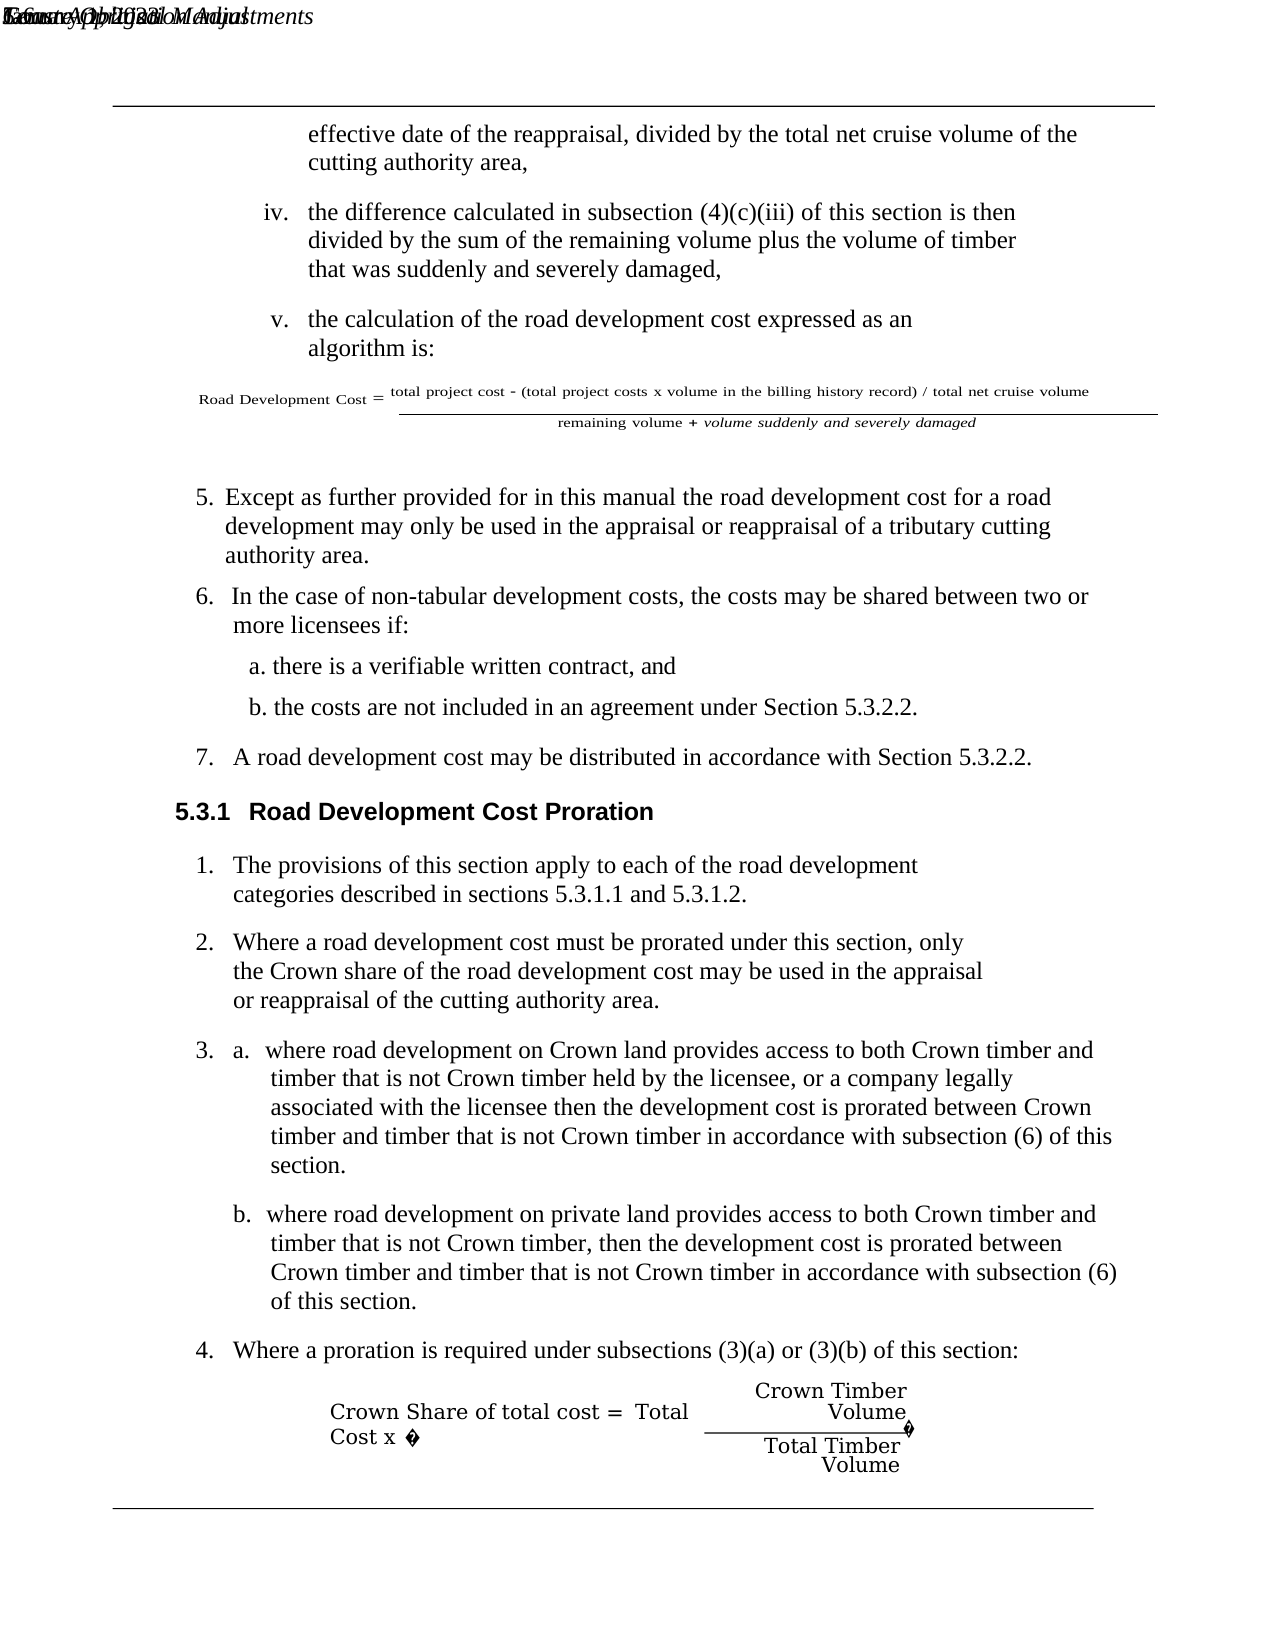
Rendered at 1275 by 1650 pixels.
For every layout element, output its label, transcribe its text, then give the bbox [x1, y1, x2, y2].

list Except as further provided for in this manual the road development cost for a road development may only be used in the appraisal or reappraisal of a tributary cutting authority area. [195, 482, 1051, 569]
list A road development cost may be distributed in accordance with Section 5.3.2.2. [195, 742, 1239, 771]
subtitle Road Development Cost Proration [175, 796, 1239, 825]
text Total Timber Volume [706, 1438, 900, 1477]
text Crown Timber Volume [706, 1383, 907, 1423]
list a. where road development on Crown land provides access to both Crown timber and timber that is not Crown timber held by the licensee, or a company legally associated with the licensee then the development cost is prorated between Crown timber and timber that is not Crown timber in accordance with subsection (6) of this section. [195, 1035, 1112, 1178]
text effective date of the reappraisal, divided by the total net cruise volume of the cutting authority area, [308, 119, 1078, 176]
list the costs are not included in an agreement under Section 5.3.2.2. [249, 692, 1239, 721]
list there is a verifiable written contract, and [249, 651, 1239, 680]
text b. where road development on private land provides access to both Crown timber and timber that is not Crown timber, then the development cost is prorated between Crown timber and timber that is not Crown timber in accordance with subsection (6) of this section. [233, 1199, 1129, 1314]
list The provisions of this section apply to each of the road development categories described in sections 5.3.1.1 and 5.3.1.2. [195, 850, 1024, 907]
list the difference calculated in subsection (4)(c)(iii) of this section is then divided by the sum of the remaining volume plus the volume of timber that was suddenly and severely damaged, [263, 197, 1016, 283]
list Where a road development cost must be prorated under this section, only the Crown share of the road development cost may be used in the appraisal or reappraisal of the cutting authority area. [195, 927, 999, 1014]
list In the case of non-tabular development costs, the costs may be shared between two or more licensees if: [195, 581, 1089, 639]
list Where a proration is required under subsections (3)(a) or (3)(b) of this section: [195, 1336, 1239, 1364]
list the calculation of the road development cost expressed as an algorithm is: [270, 304, 912, 362]
text remaining volume  volume suddenly and severely damaged [558, 412, 1239, 431]
text Road Development Cost  total project cost  (total project costs x volume in the billing history record) / total net cruise volume [198, 383, 1239, 407]
text Crown Share of total cost = Total Cost x � [329, 1399, 704, 1449]
